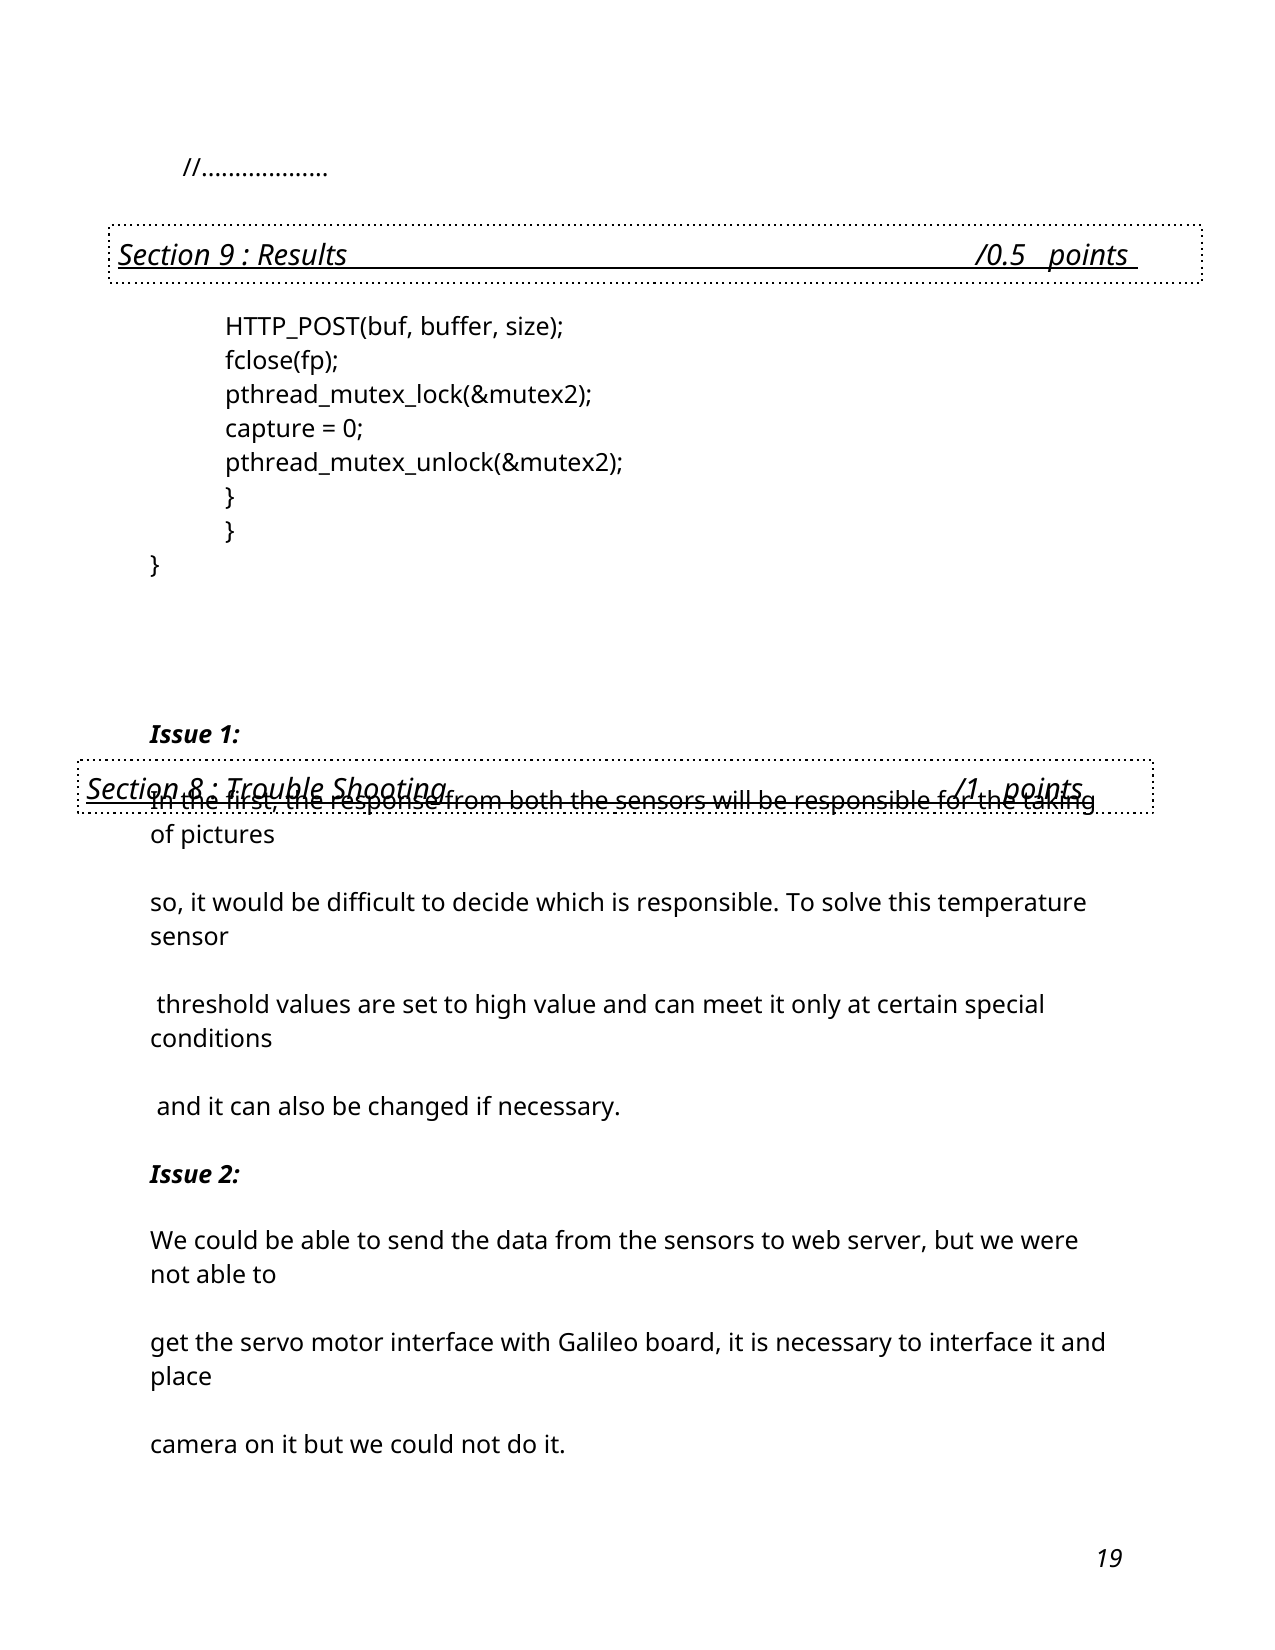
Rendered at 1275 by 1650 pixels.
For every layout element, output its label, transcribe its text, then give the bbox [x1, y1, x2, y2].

text Issue 2: [150, 1157, 1125, 1191]
text pthread_mutex_unlock(&mutex2); [150, 444, 1125, 479]
text capture = 0; [150, 411, 1125, 444]
text and it can also be changed if necessary. [150, 1089, 1125, 1123]
text } [150, 547, 1125, 581]
text threshold values are set to high value and can meet it only at certain special conditions [150, 987, 1125, 1055]
text HTTP_POST(buf, buffer, size); [150, 269, 1125, 342]
text pthread_mutex_lock(&mutex2); [150, 376, 1125, 411]
text //................... [150, 150, 1125, 184]
text fclose(fp); [150, 342, 1125, 376]
text get the servo motor interface with Galileo board, it is necessary to interface it and place [150, 1324, 1125, 1393]
text camera on it but we could not do it. [150, 1427, 1125, 1461]
text } [150, 513, 1125, 547]
text HTTP_POST(buf, buffer, size); [150, 184, 1125, 267]
text so, it would be difficult to decide which is responsible. To solve this temperature sensor [150, 884, 1125, 953]
text Issue 1: [150, 717, 1125, 751]
text In the first, the response from both the sensors will be responsible for the taking of pictures [150, 782, 1125, 851]
text We could be able to send the data from the sensors to web server, but we were not able to [150, 1222, 1125, 1291]
text } [150, 479, 1125, 513]
